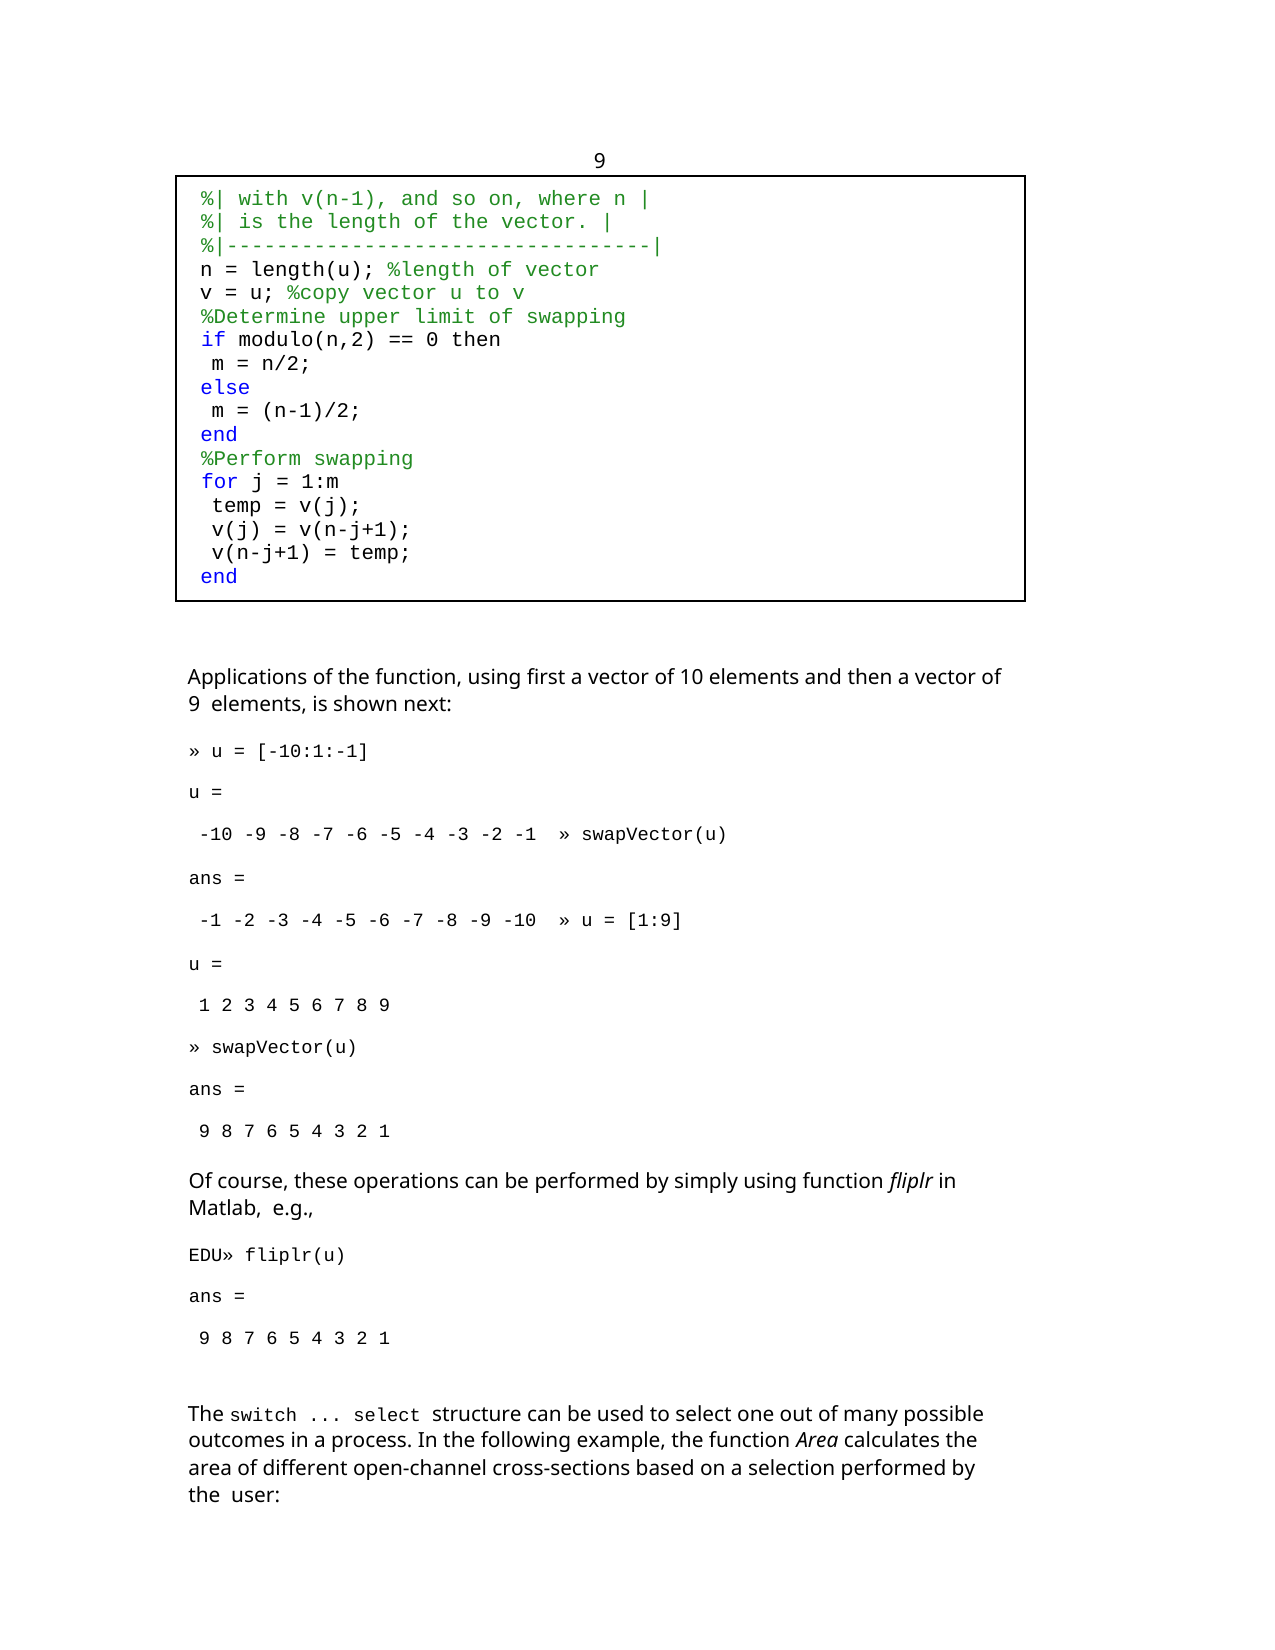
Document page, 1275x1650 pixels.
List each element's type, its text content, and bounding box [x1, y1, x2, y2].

text EDU» fliplr(u) [188, 1245, 1024, 1267]
text The switch ... select structure can be used to select one out of many possible outcomes in a process. In the following example, the function Area calculates the area of different open-channel cross-sections based on a selection performed by the user: [188, 1399, 987, 1509]
text ans = [189, 1287, 1024, 1308]
text u = [188, 783, 1024, 804]
text -10 -9 -8 -7 -6 -5 -4 -3 -2 -1 » swapVector(u) [187, 825, 874, 846]
text Applications of the function, using first a vector of 10 elements and then a vector of 9 elements, is shown next: [187, 662, 1004, 717]
text Of course, these operations can be performed by simply using function fliplr in Matlab, e.g., [188, 1166, 1013, 1221]
text ans = [189, 1079, 1024, 1101]
text 9 [175, 147, 1024, 175]
text 1 2 3 4 5 6 7 8 9 [187, 996, 1024, 1017]
table_header %| with v(n-1), and so on, where n | %| is the length of the vector. | %|----------------------------------| n = length(u); %length of vector v = u; %copy vector u to v %Determine upper limit of swapping if modulo(n,2) == 0 then m = n/2; else m = (n-1)/2; end %Perform swapping for j = 1:m temp = v(j); v(j) = v(n-j+1); v(n-j+1) = temp; end [177, 177, 1024, 600]
text -1 -2 -3 -4 -5 -6 -7 -8 -9 -10 » u = [1:9] [187, 911, 874, 932]
text u = [188, 954, 1024, 976]
text » swapVector(u) [188, 1038, 1024, 1059]
text 9 8 7 6 5 4 3 2 1 [187, 1329, 1024, 1350]
text 9 8 7 6 5 4 3 2 1 [187, 1121, 1024, 1143]
text » u = [-10:1:-1] [188, 741, 1024, 763]
text ans = [189, 869, 1024, 890]
